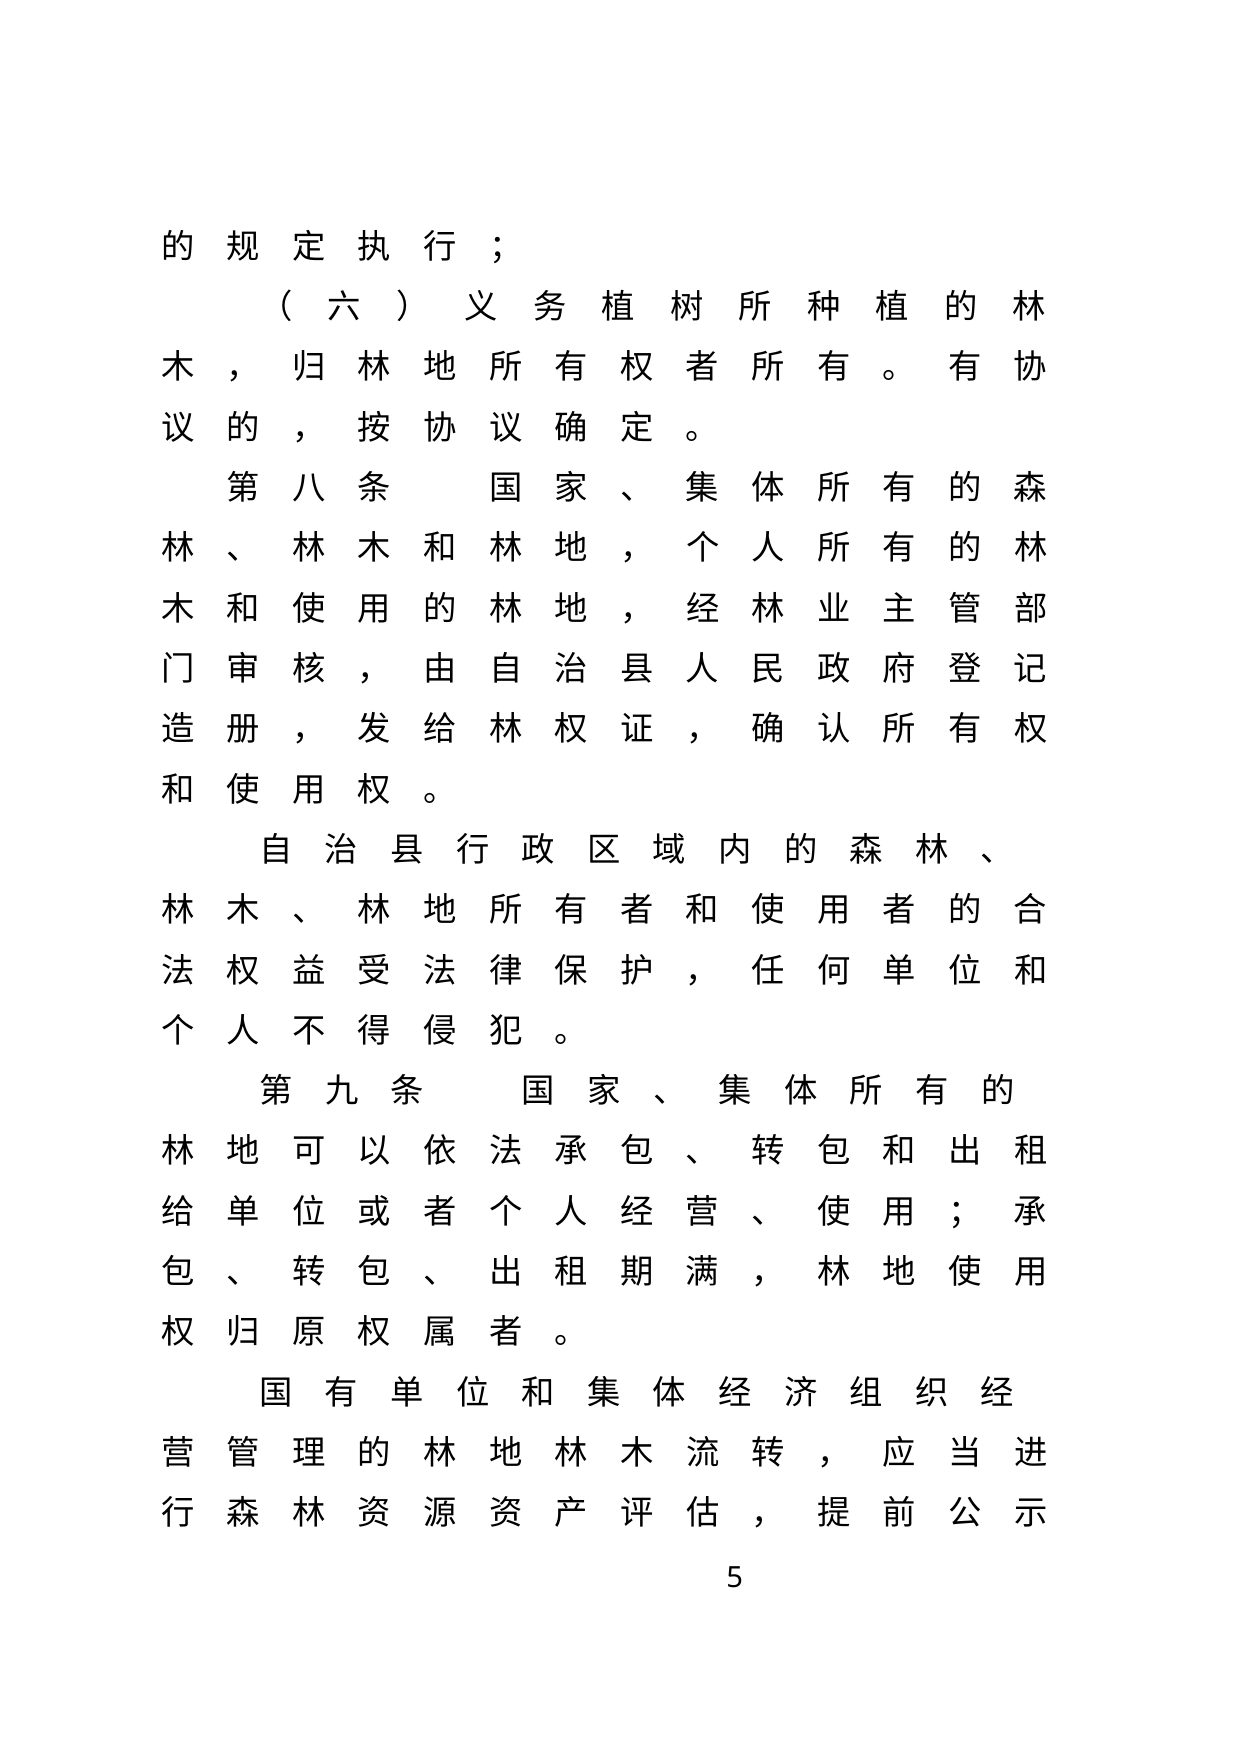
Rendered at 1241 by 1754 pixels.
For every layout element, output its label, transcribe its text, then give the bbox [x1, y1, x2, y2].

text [161, 213, 1079, 274]
text 自治县行政区域内的森林、林木、林地所有者和使用者的合法权益受法律保护，任何单位和个人不得侵犯。 [161, 817, 1079, 1058]
text （六）义务植树所种植的林木，归林地所有权者所有。有协议的，按协议确定。 [161, 274, 1079, 455]
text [161, 1359, 1079, 1540]
text 第八条 国家、集体所有的森林、林木和林地，个人所有的林木和使用的林地，经林业主管部门审核，由自治县人民政府登记造册，发给林权证，确认所有权和使用权。 [161, 455, 1079, 817]
text 第九条 国家、集体所有的林地可以依法承包、转包和出租给单位或者个人经营、使用；承包、转包、出租期满，林地使用权归原权属者。 [161, 1058, 1079, 1359]
